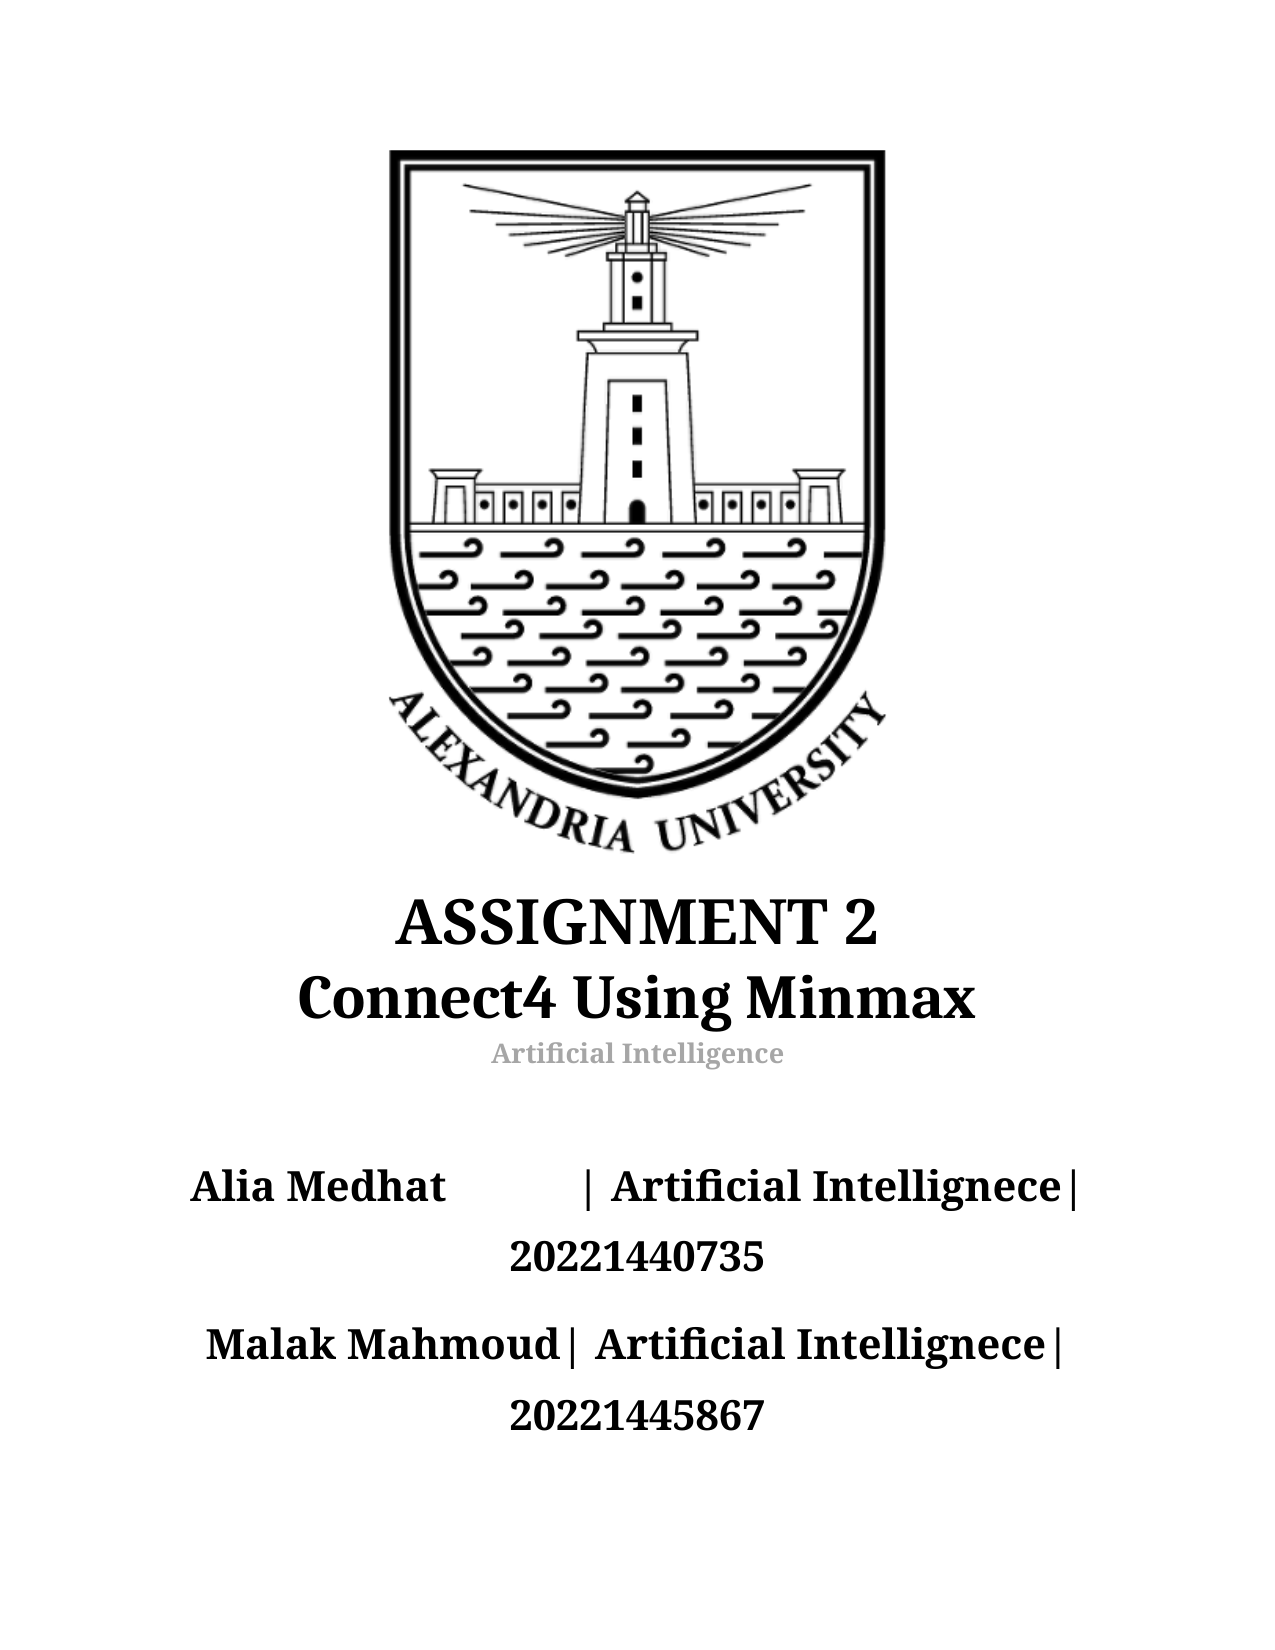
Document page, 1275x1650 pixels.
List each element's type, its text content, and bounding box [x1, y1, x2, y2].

text ASSIGNMENT 2 [150, 877, 1125, 962]
picture [388, 150, 887, 854]
text Connect4 Using Minmax [150, 962, 1125, 1034]
text Malak Mahmoud| Artificial Intellignece|20221445867 [150, 1315, 1125, 1443]
text Artificial Intelligence [150, 1034, 1125, 1071]
text Alia Medhat | Artificial Intellignece|20221440735 [150, 1156, 1125, 1284]
